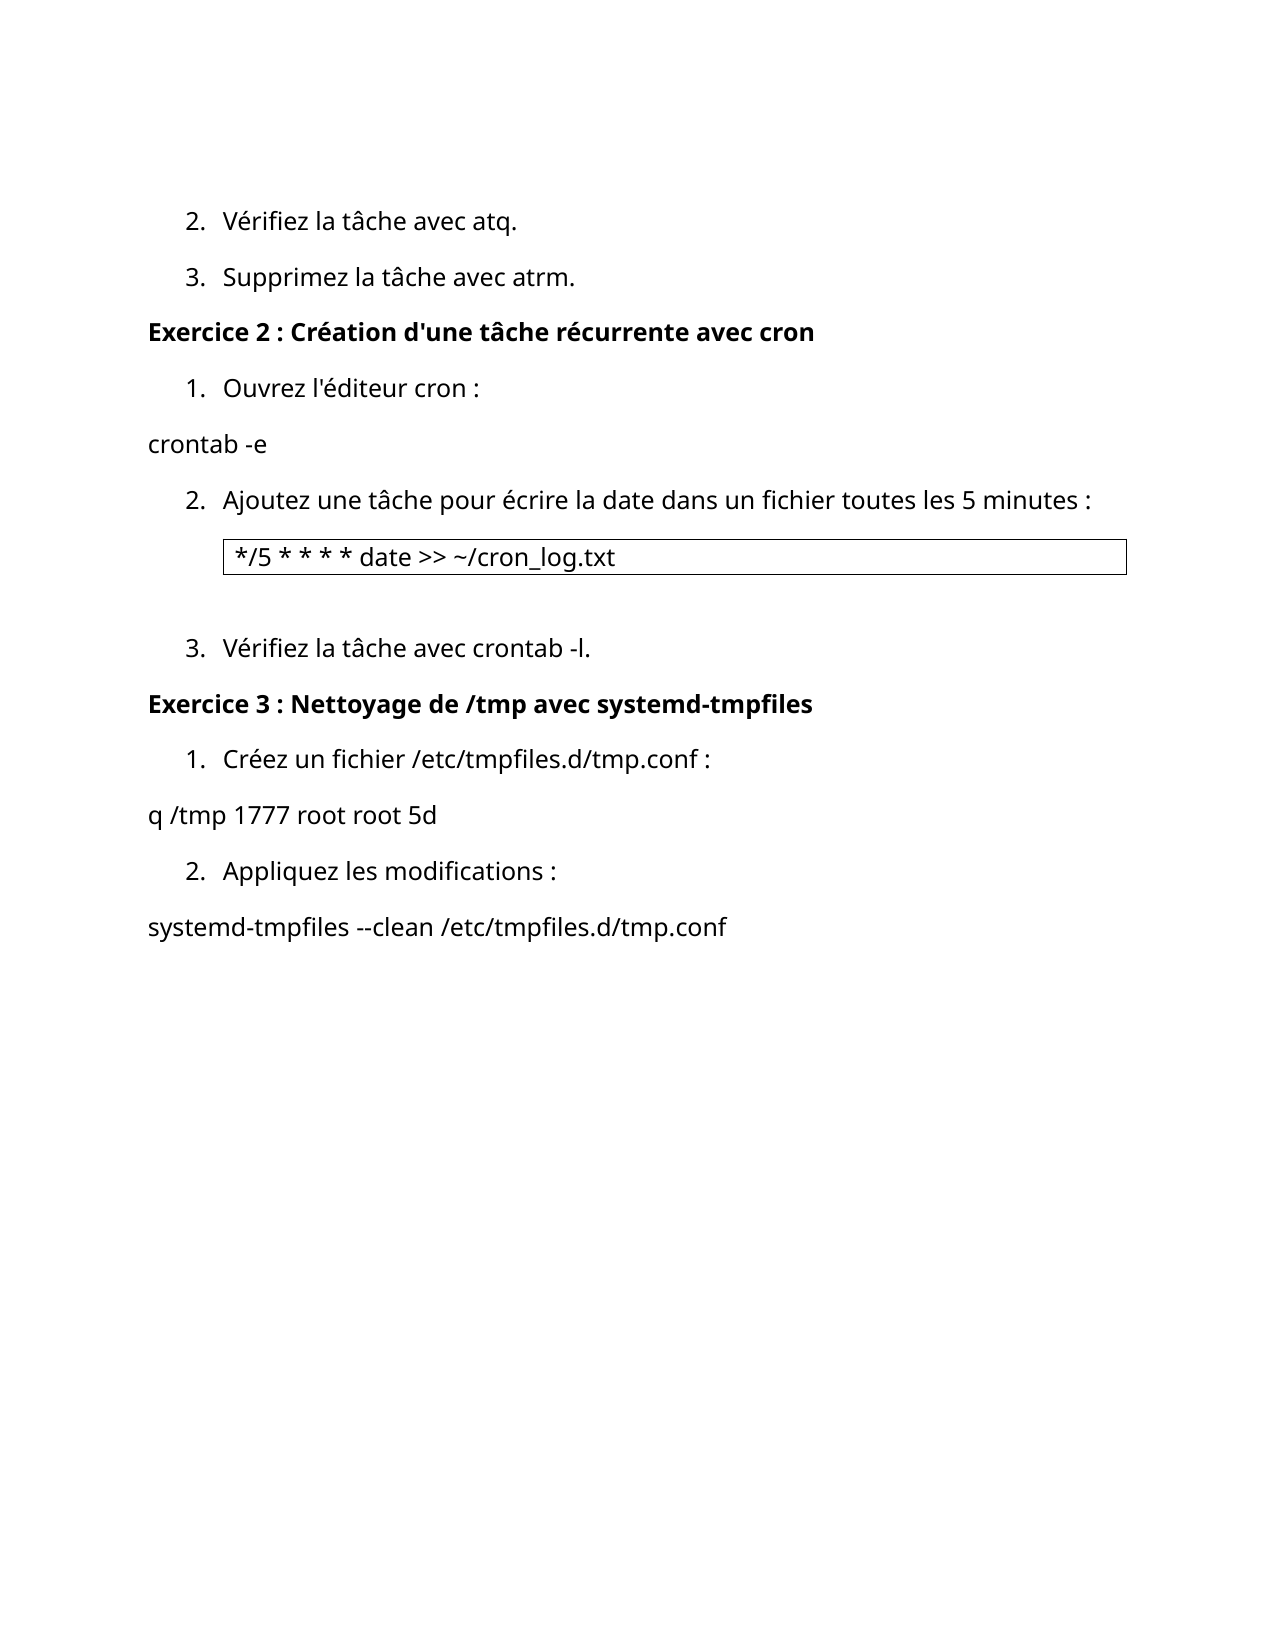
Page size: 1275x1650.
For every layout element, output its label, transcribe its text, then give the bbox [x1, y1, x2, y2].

text q /tmp 1777 root root 5d [148, 798, 1127, 832]
list Supprimez la tâche avec atrm. [185, 259, 1127, 293]
table_header */5 * * * * date >> ~/cron_log.txt [224, 540, 1126, 573]
list Créez un fichier /etc/tmpfiles.d/tmp.conf : [185, 742, 1127, 776]
list Vérifiez la tâche avec atq. [185, 203, 1127, 237]
text systemd-tmpfiles --clean /etc/tmpfiles.d/tmp.conf [148, 909, 1127, 944]
text Exercice 2 : Création d'une tâche récurrente avec cron [148, 315, 1127, 349]
list Vérifiez la tâche avec crontab -l. [185, 630, 1127, 664]
list Appliquez les modifications : [185, 854, 1127, 888]
text crontab -e [148, 427, 1127, 461]
text Exercice 3 : Nettoyage de /tmp avec systemd-tmpfiles [148, 686, 1127, 720]
list Ouvrez l'éditeur cron : [185, 371, 1127, 405]
list Ajoutez une tâche pour écrire la date dans un fichier toutes les 5 minutes : [185, 483, 1127, 517]
